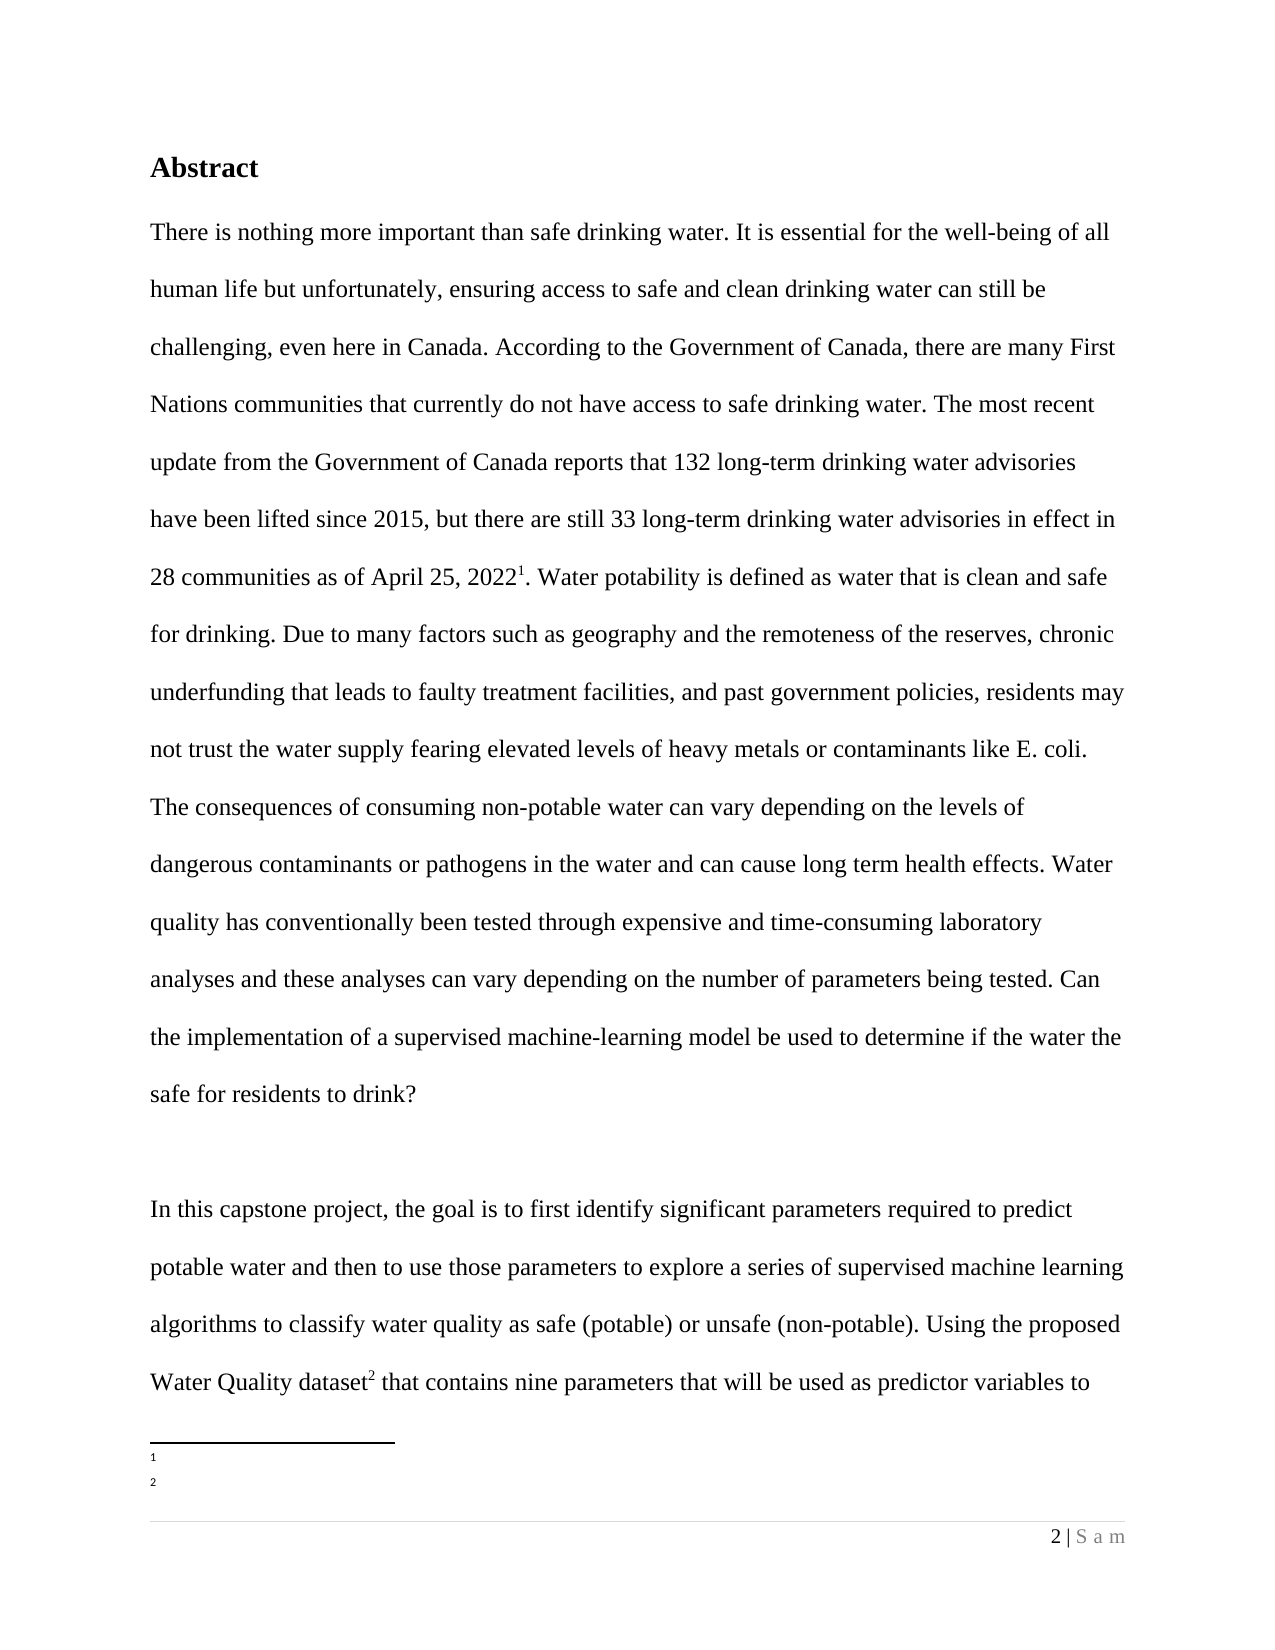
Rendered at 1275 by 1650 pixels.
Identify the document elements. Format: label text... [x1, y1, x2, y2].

text Abstract [150, 150, 1125, 183]
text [150, 1194, 1125, 1396]
text There is nothing more important than safe drinking water. It is essential for the well-being of all human life but unfortunately, ensuring access to safe and clean drinking water can still be challenging, even here in Canada. According to the Government of Canada, there are many First Nations communities that currently do not have access to safe drinking water. The most recent update from the Government of Canada reports that 132 long-term drinking water advisories have been lifted since 2015, but there are still 33 long-term drinking water advisories in effect in 28 communities as of April 25, 2022. Water potability is defined as water that is clean and safe for drinking. Due to many factors such as geography and the remoteness of the reserves, chronic underfunding that leads to faulty treatment facilities, and past government policies, residents may not trust the water supply fearing elevated levels of heavy metals or contaminants like E. coli. The consequences of consuming non-potable water can vary depending on the levels of dangerous contaminants or pathogens in the water and can cause long term health effects. Water quality has conventionally been tested through expensive and time-consuming laboratory analyses and these analyses can vary depending on the number of parameters being tested. Can the implementation of a supervised machine-learning model be used to determine if the water the safe for residents to drink? [150, 217, 1125, 1108]
